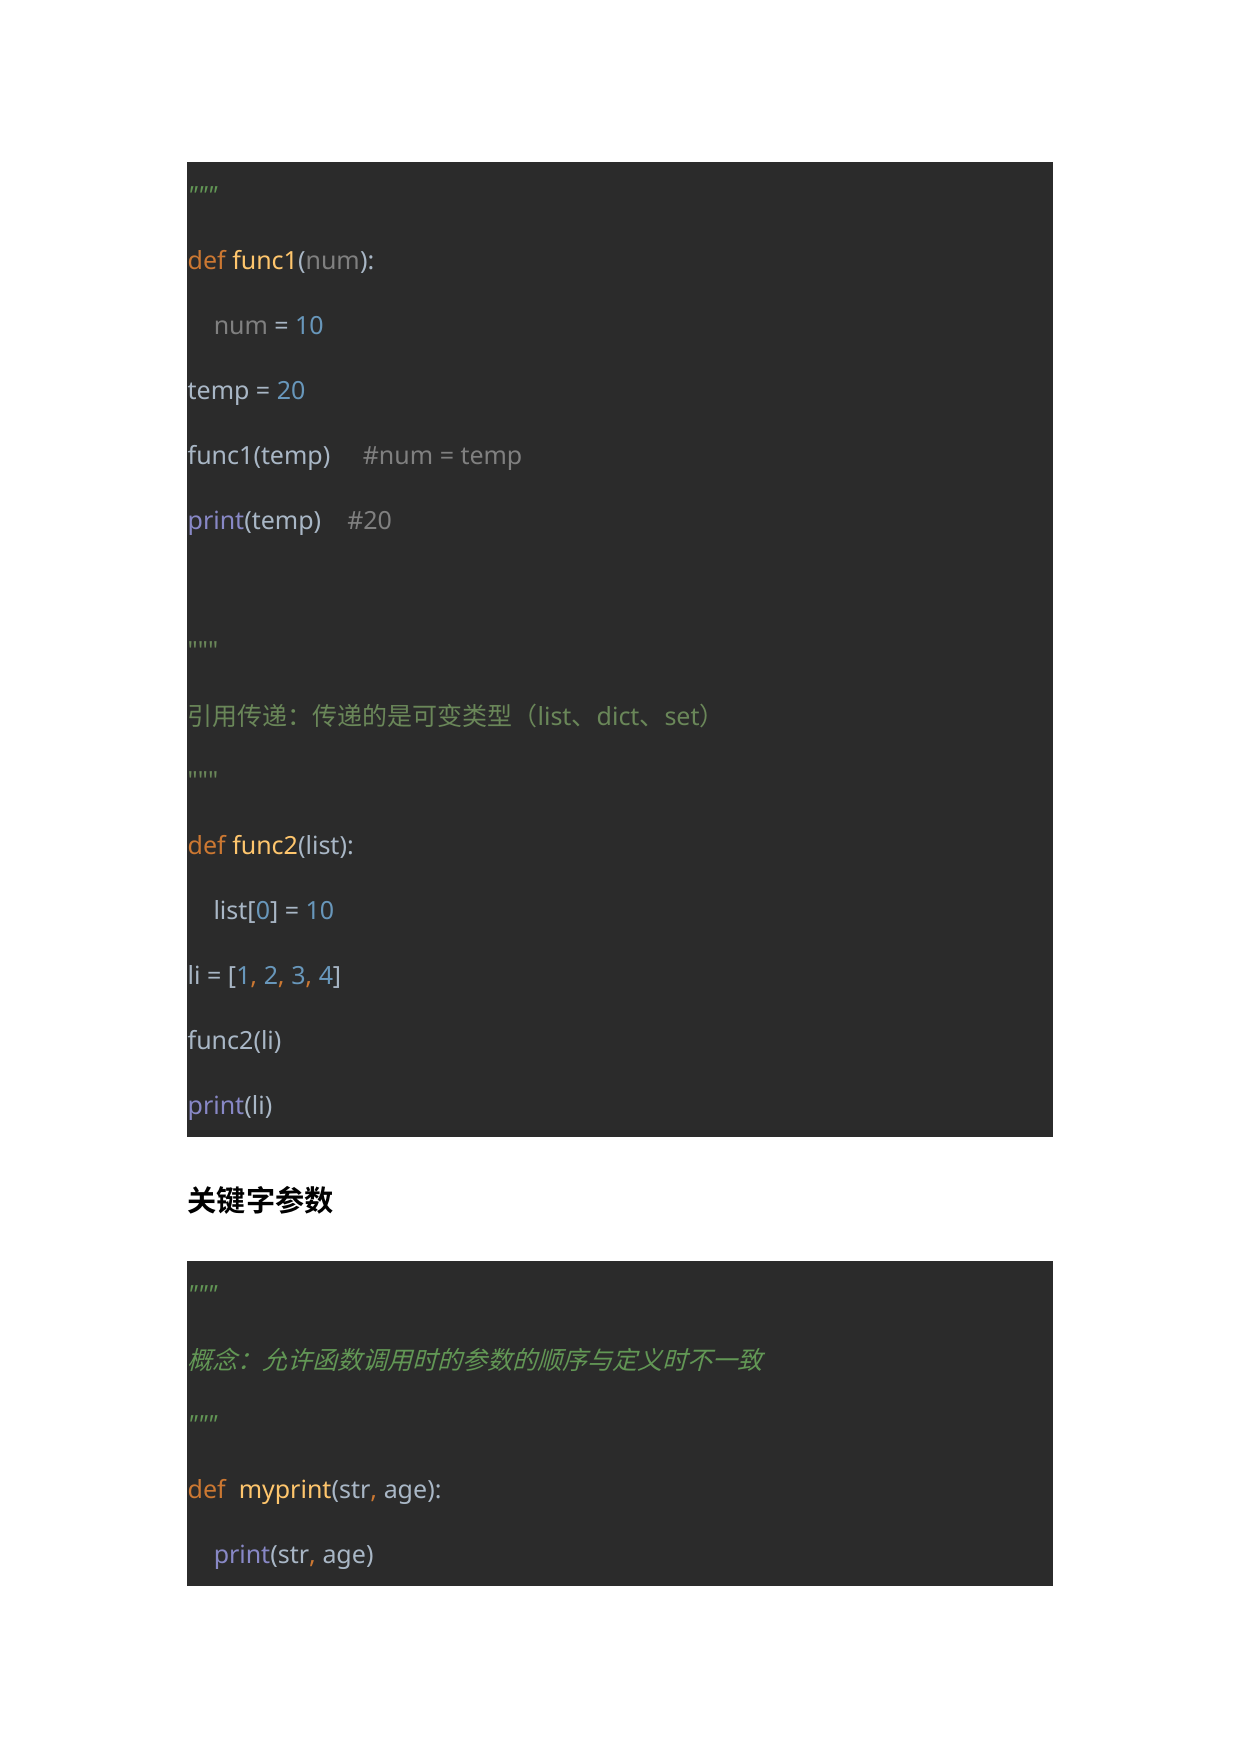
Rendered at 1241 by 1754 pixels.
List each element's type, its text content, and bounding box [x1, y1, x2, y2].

subtitle 关键字参数 [187, 1166, 1053, 1231]
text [187, 162, 1053, 1137]
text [187, 1261, 1053, 1586]
